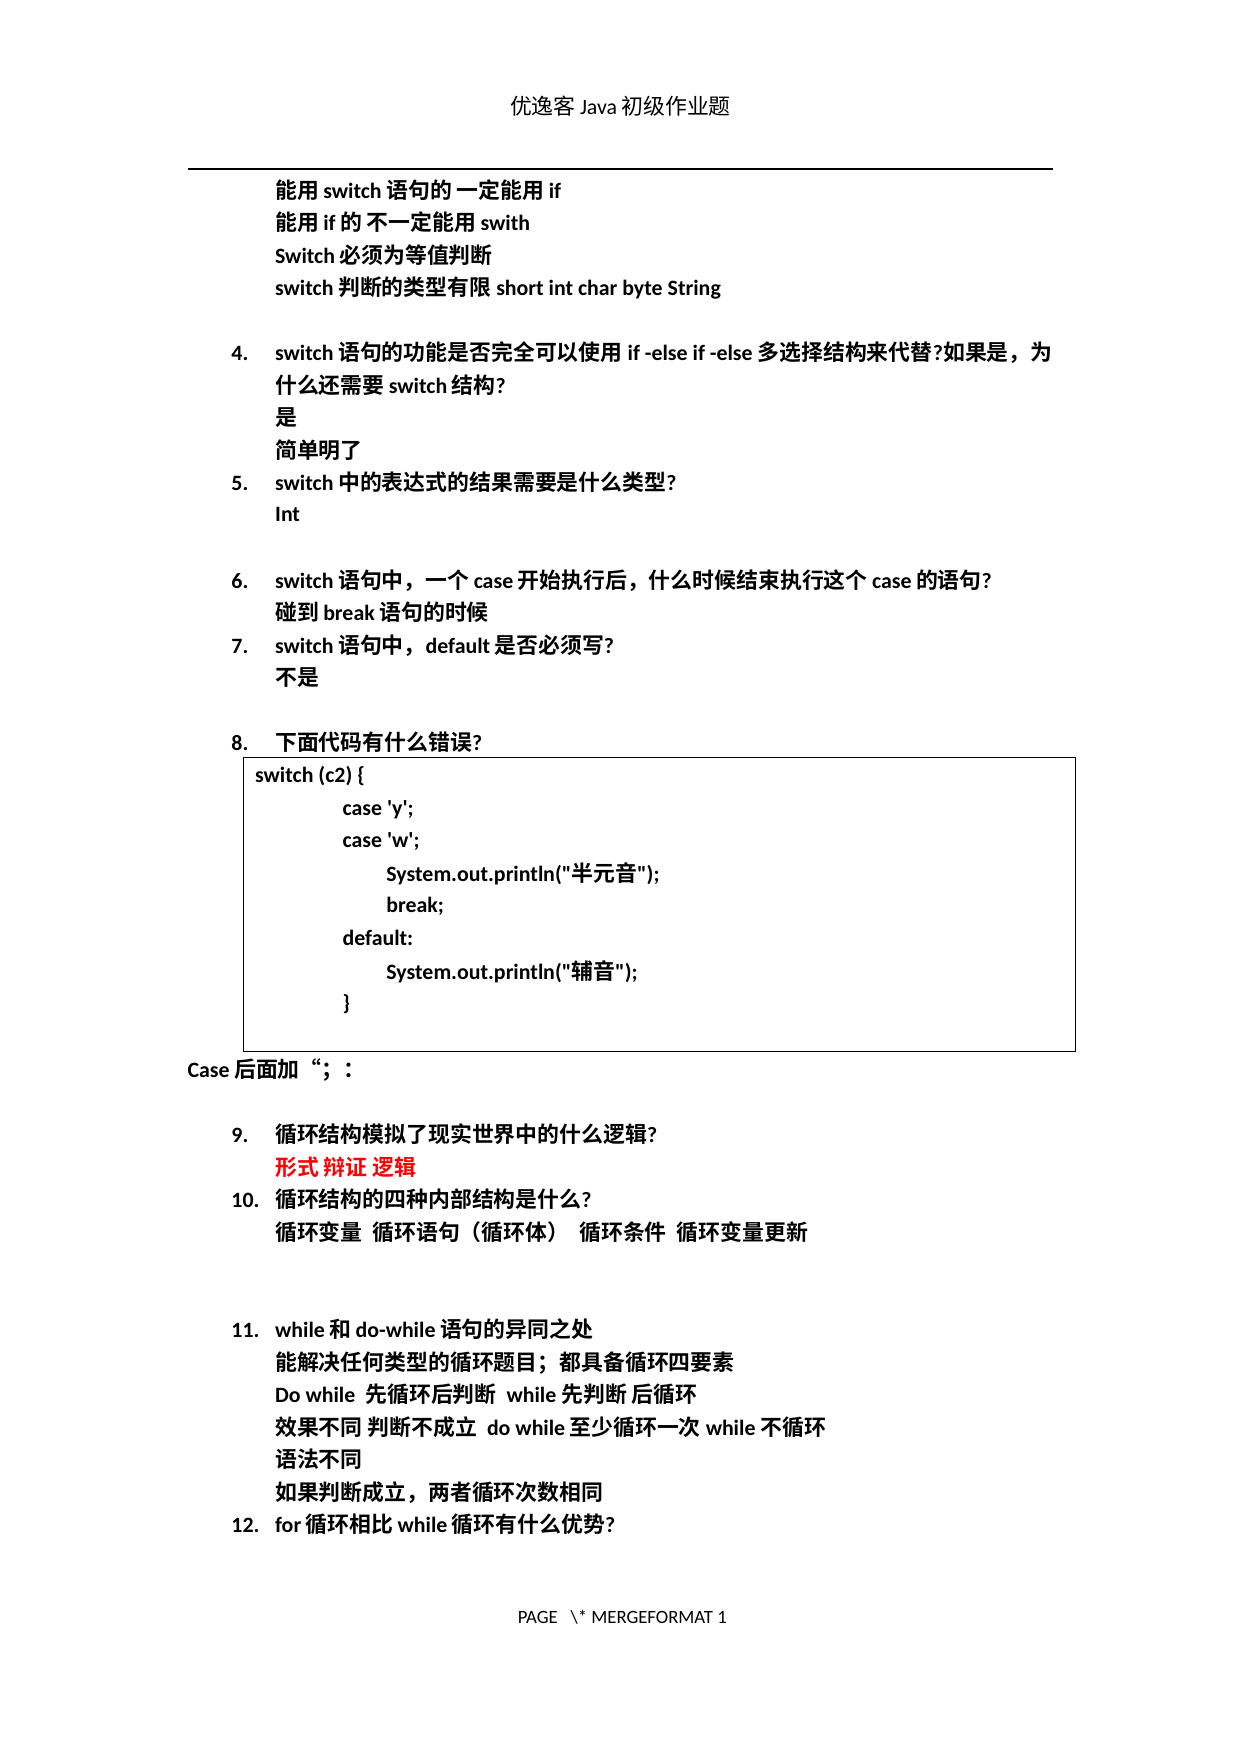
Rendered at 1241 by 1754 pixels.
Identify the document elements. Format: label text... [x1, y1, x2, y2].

text Do while 先循环后判断 while 先判断 后循环 [275, 1377, 1053, 1409]
text 循环变量 循环语句（循环体） 循环条件 循环变量更新 [275, 1214, 1053, 1247]
text 如果判断成立，两者循环次数相同 [275, 1474, 1053, 1507]
list 下面代码有什么错误? [231, 725, 1053, 757]
list 循环结构的四种内部结构是什么? [231, 1182, 1053, 1214]
text 是 [275, 400, 1053, 432]
text 形式 辩证 逻辑 [275, 1149, 1053, 1182]
list Switch必须为等值判断 [275, 237, 1053, 270]
text 效果不同 判断不成立 do while至少循环一次 while 不循环 [275, 1409, 1053, 1442]
text 能解决任何类型的循环题目；都具备循环四要素 [275, 1344, 1053, 1377]
list 能用switch语句的 一定能用if [275, 172, 1053, 205]
list while和do-while语句的异同之处 [231, 1312, 1053, 1344]
list switch中的表达式的结果需要是什么类型? [231, 465, 1053, 497]
text 碰到break语句的时候 [275, 595, 1053, 627]
table_header switch (c2) { case 'y'; case 'w'; System.out.println("半元音"); break; default: System.out.println("辅音"); } [244, 758, 1075, 1051]
list 不是 [275, 660, 1053, 692]
list Int [275, 497, 1053, 530]
list 能用if的 不一定能用swith [275, 205, 1053, 237]
text 语法不同 [275, 1442, 1053, 1474]
list for循环相比while循环有什么优势? [231, 1507, 1053, 1539]
text Case后面加“；： [187, 1052, 1053, 1084]
list switch判断的类型有限 short int char byte String [275, 270, 1053, 302]
list 循环结构模拟了现实世界中的什么逻辑? [231, 1117, 1053, 1149]
text 简单明了 [275, 432, 1053, 465]
list switch语句的功能是否完全可以使用if -else if -else多选择结构来代替?如果是，为什么还需要switch结构? [231, 335, 1053, 400]
list switch语句中，一个case开始执行后，什么时候结束执行这个case的语句? [231, 562, 1053, 595]
list switch语句中，default是否必须写? [231, 627, 1053, 660]
